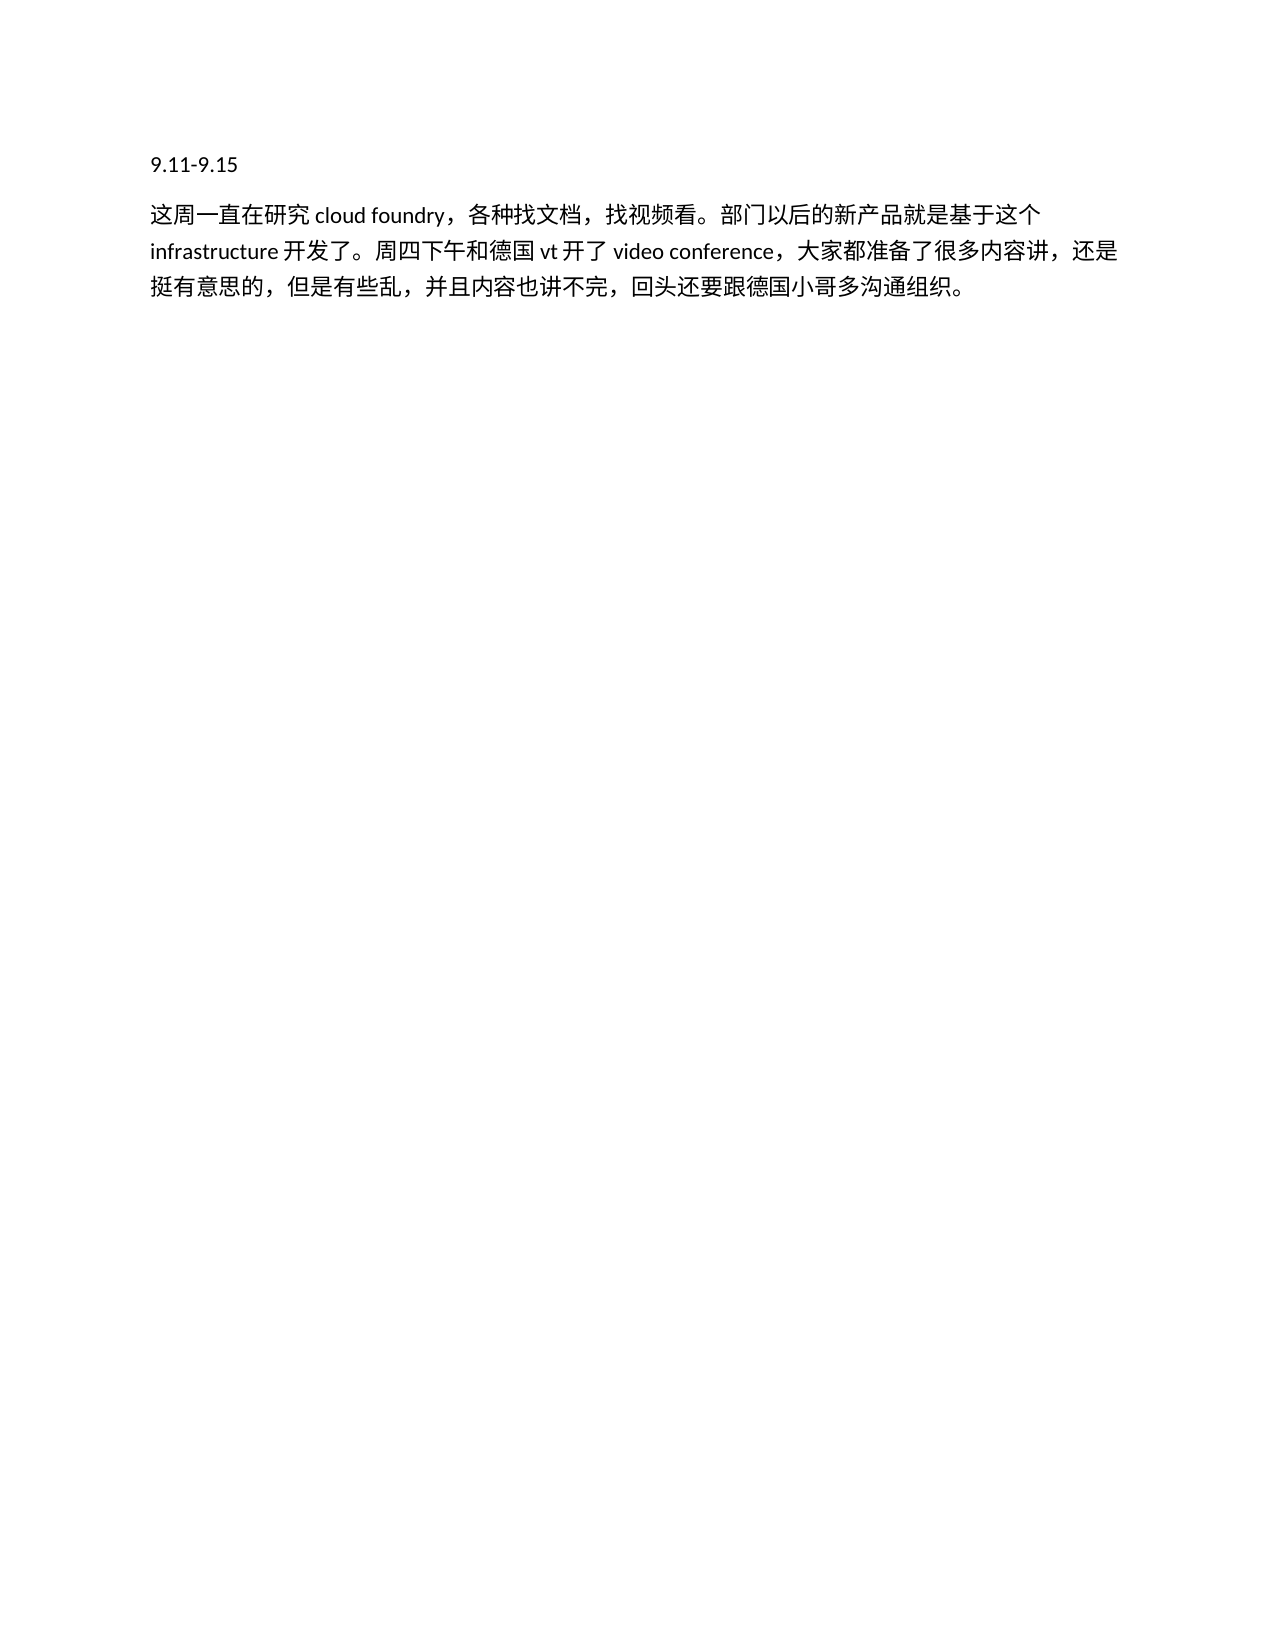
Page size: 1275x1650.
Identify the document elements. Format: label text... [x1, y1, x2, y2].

text 这周一直在研究cloud foundry，各种找文档，找视频看。部门以后的新产品就是基于这个infrastructure开发了。周四下午和德国vt开了video conference，大家都准备了很多内容讲，还是挺有意思的，但是有些乱，并且内容也讲不完，回头还要跟德国小哥多沟通组织。 [150, 197, 1125, 302]
text 9.11-9.15 [150, 150, 1125, 178]
